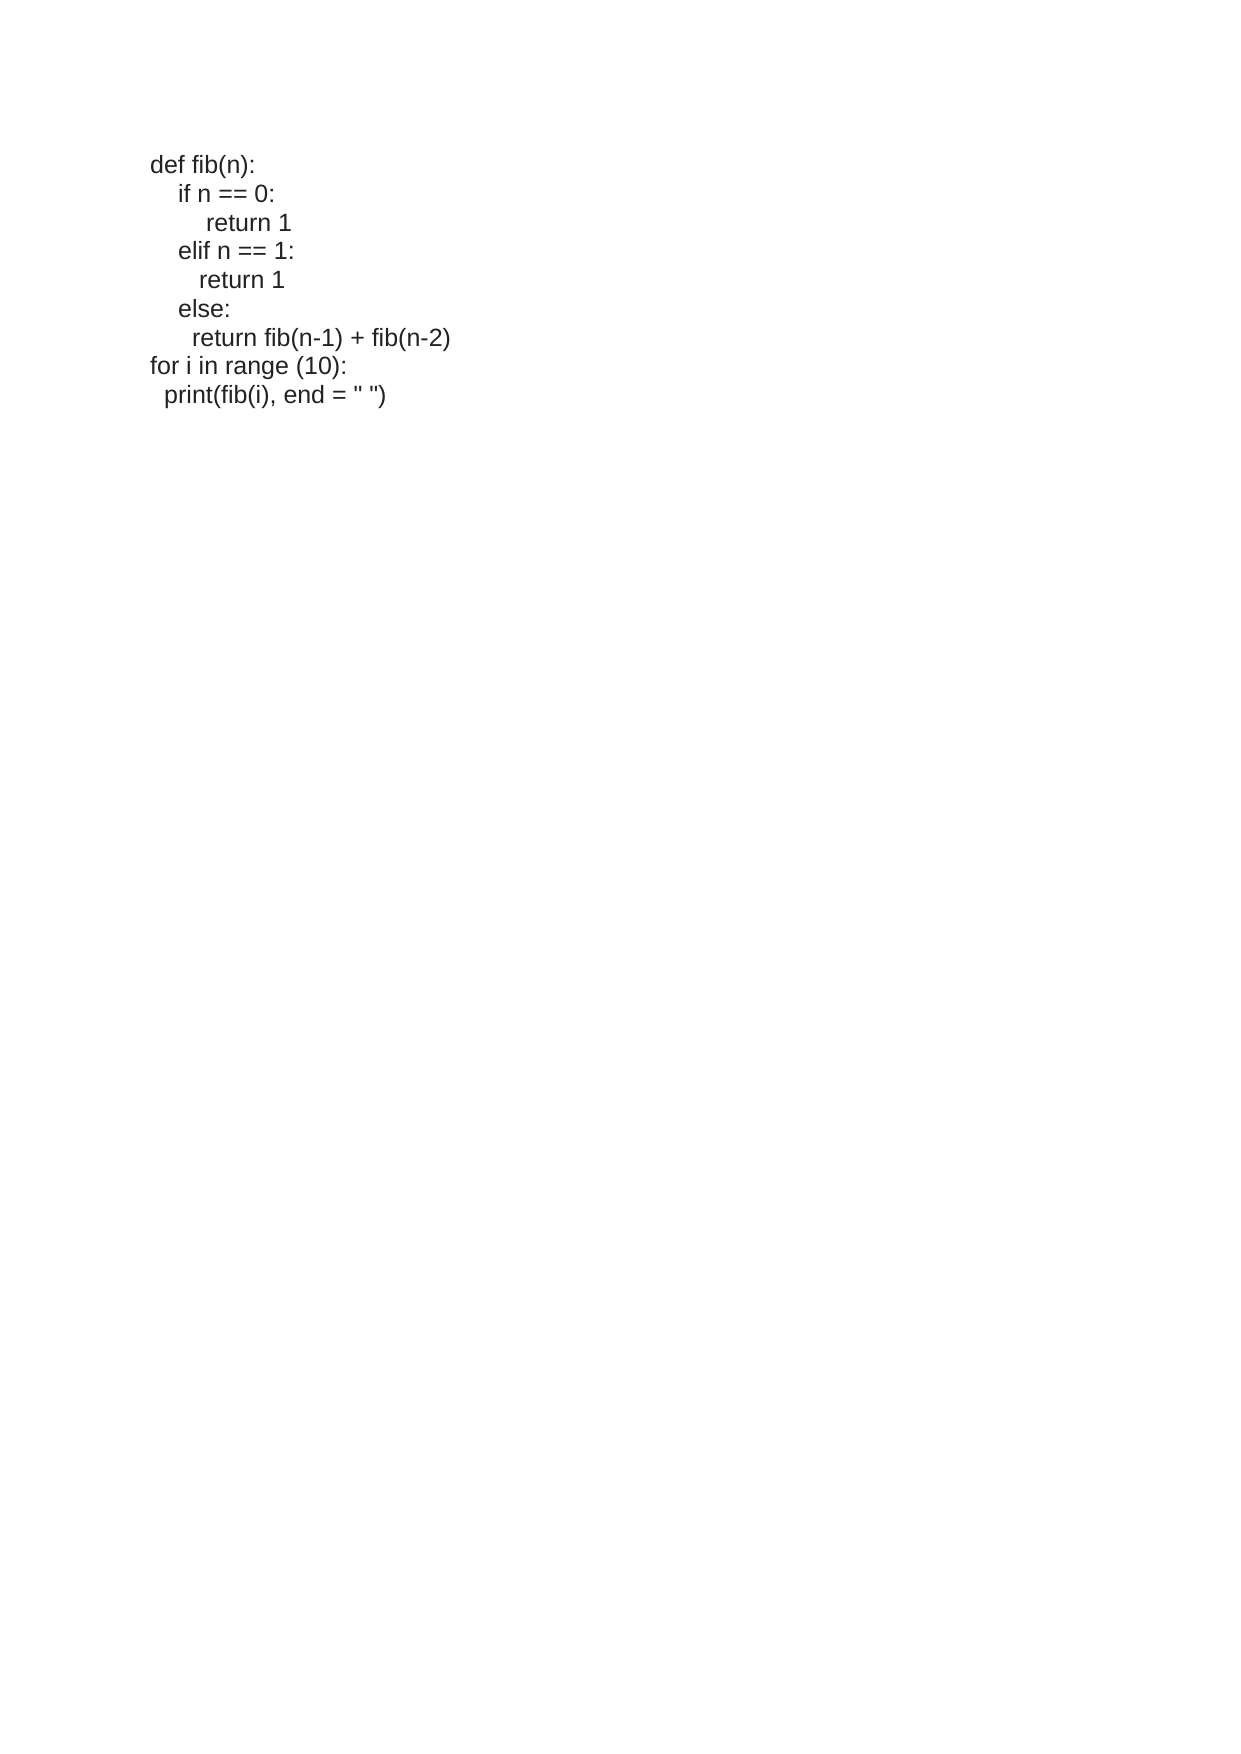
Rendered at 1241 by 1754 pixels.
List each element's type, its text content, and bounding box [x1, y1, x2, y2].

text else: [150, 294, 1090, 322]
text if n == 0: [150, 179, 1090, 207]
text for i in range (10): [150, 351, 1090, 380]
text return fib(n-1) + fib(n-2) [150, 322, 1090, 351]
text return 1 [150, 265, 1090, 294]
text return 1 [150, 207, 1090, 236]
text elif n == 1: [150, 236, 1090, 265]
text def fib(n): [150, 150, 1090, 179]
text print(fib(i), end = " ") [150, 380, 1090, 409]
